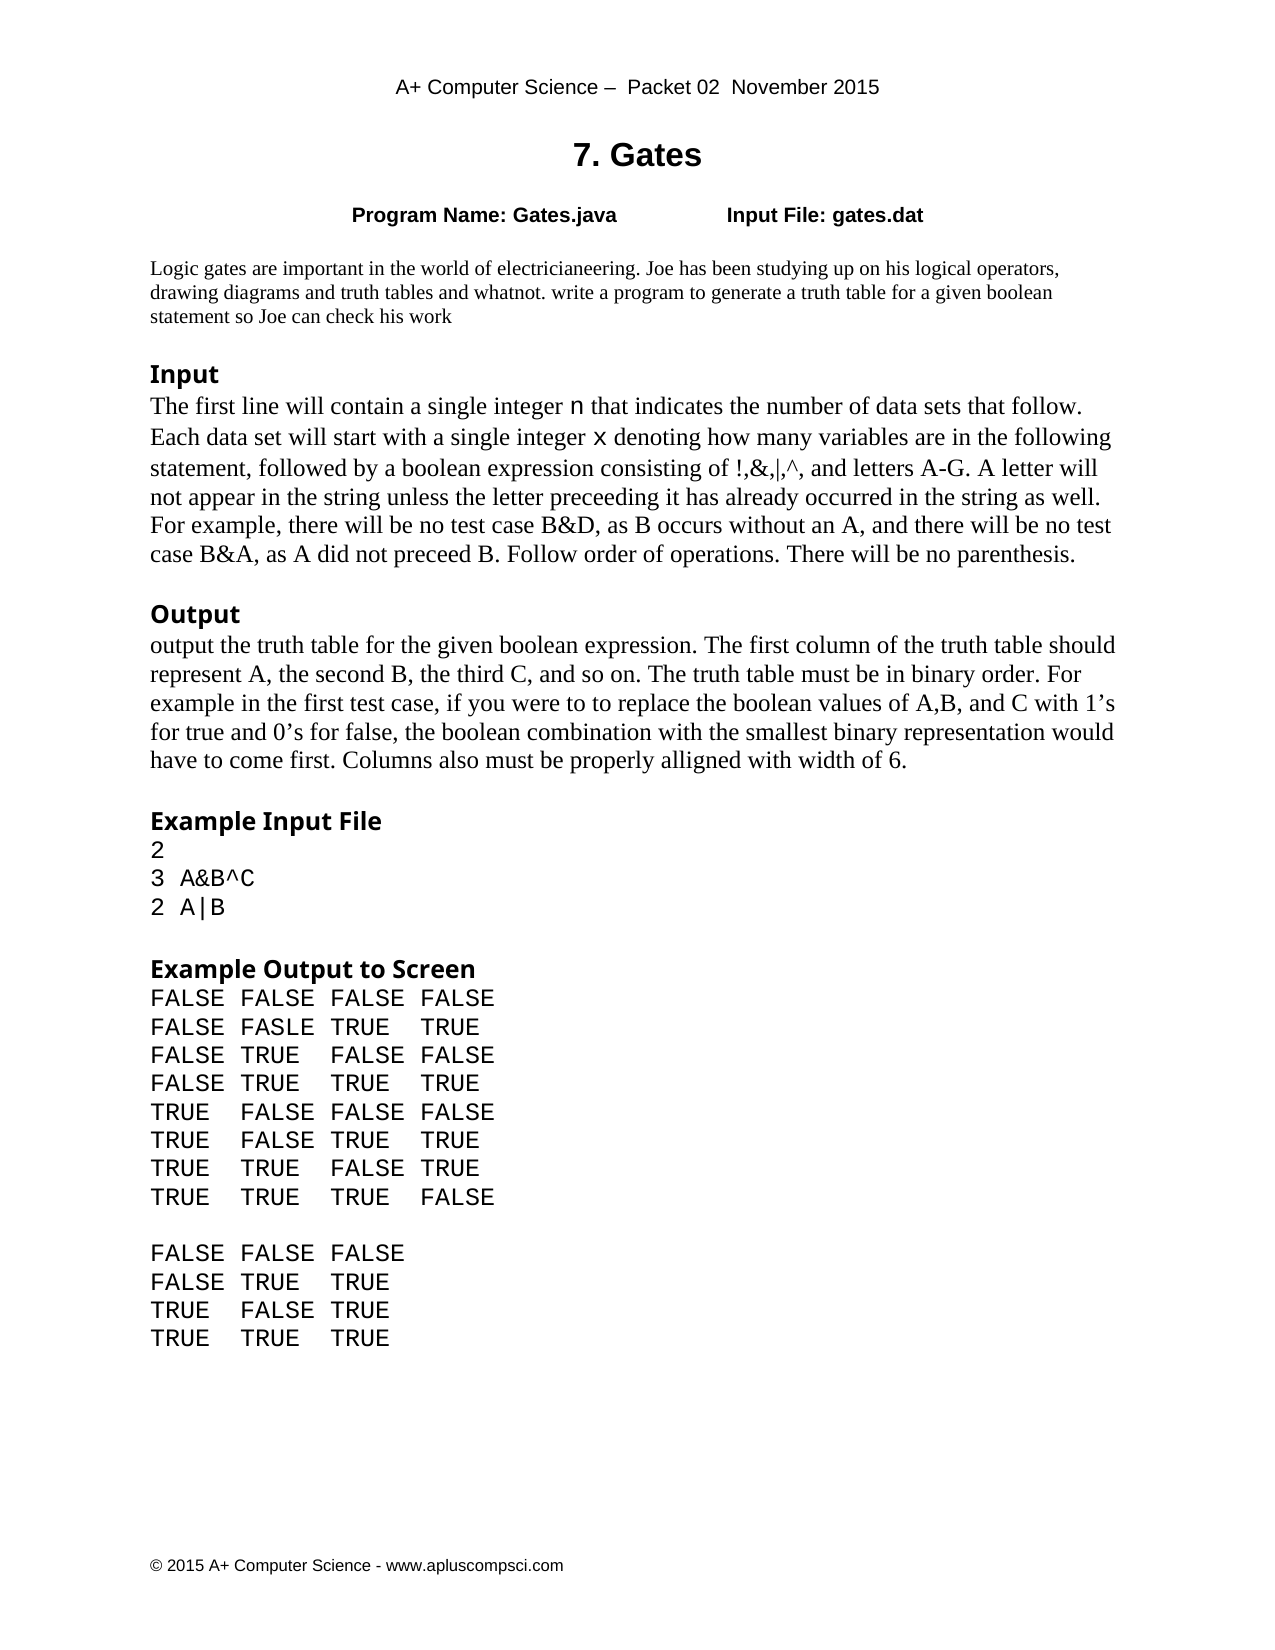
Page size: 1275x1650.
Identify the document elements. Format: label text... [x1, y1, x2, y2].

text Logic gates are important in the world of electricianeering. Joe has been studying up on his logical operators, drawing diagrams and truth tables and whatnot. write a program to generate a truth table for a given boolean statement so Joe can check his work [150, 256, 1125, 328]
text TRUE FALSE TRUE [150, 1297, 1125, 1326]
text 3 A&B^C [150, 866, 1125, 894]
text FALSE TRUE TRUE [150, 1269, 1125, 1297]
text output the truth table for the given boolean expression. The first column of the truth table should represent A, the second B, the third C, and so on. The truth table must be in binary order. For example in the first test case, if you were to to replace the boolean values of A,B, and C with 1’s for true and 0’s for false, the boolean combination with the smallest binary representation would have to come first. Columns also must be properly alligned with width of 6. [150, 631, 1125, 774]
text TRUE TRUE TRUE [150, 1326, 1125, 1354]
text 7. Gates [150, 135, 1125, 173]
text 2 A|B [150, 894, 1125, 923]
text FALSE FALSE FALSE FALSE [150, 986, 1125, 1014]
text FALSE FASLE TRUE TRUE [150, 1014, 1125, 1042]
text TRUE TRUE FALSE TRUE [150, 1156, 1125, 1184]
text FALSE FALSE FALSE [150, 1241, 1125, 1269]
text TRUE FALSE TRUE TRUE [150, 1127, 1125, 1156]
text Example Input File [150, 803, 1125, 838]
text TRUE TRUE TRUE FALSE [150, 1184, 1125, 1212]
text Output [150, 597, 1125, 631]
text Input [150, 357, 1125, 391]
text FALSE TRUE TRUE TRUE [150, 1071, 1125, 1099]
text TRUE FALSE FALSE FALSE [150, 1099, 1125, 1127]
text FALSE TRUE FALSE FALSE [150, 1042, 1125, 1071]
text The first line will contain a single integer n that indicates the number of data sets that follow. Each data set will start with a single integer x denoting how many variables are in the following statement, followed by a boolean expression consisting of !,&,|,^, and letters A-G. A letter will not appear in the string unless the letter preceeding it has already occurred in the string as well. For example, there will be no test case B&D, as B occurs without an A, and there will be no test case B&A, as A did not preceed B. Follow order of operations. There will be no parenthesis. [150, 391, 1125, 568]
text Example Output to Screen [150, 952, 1125, 986]
subtitle Program Name: Gates.java Input File: gates.dat [150, 203, 1125, 227]
text 2 [150, 838, 1125, 866]
